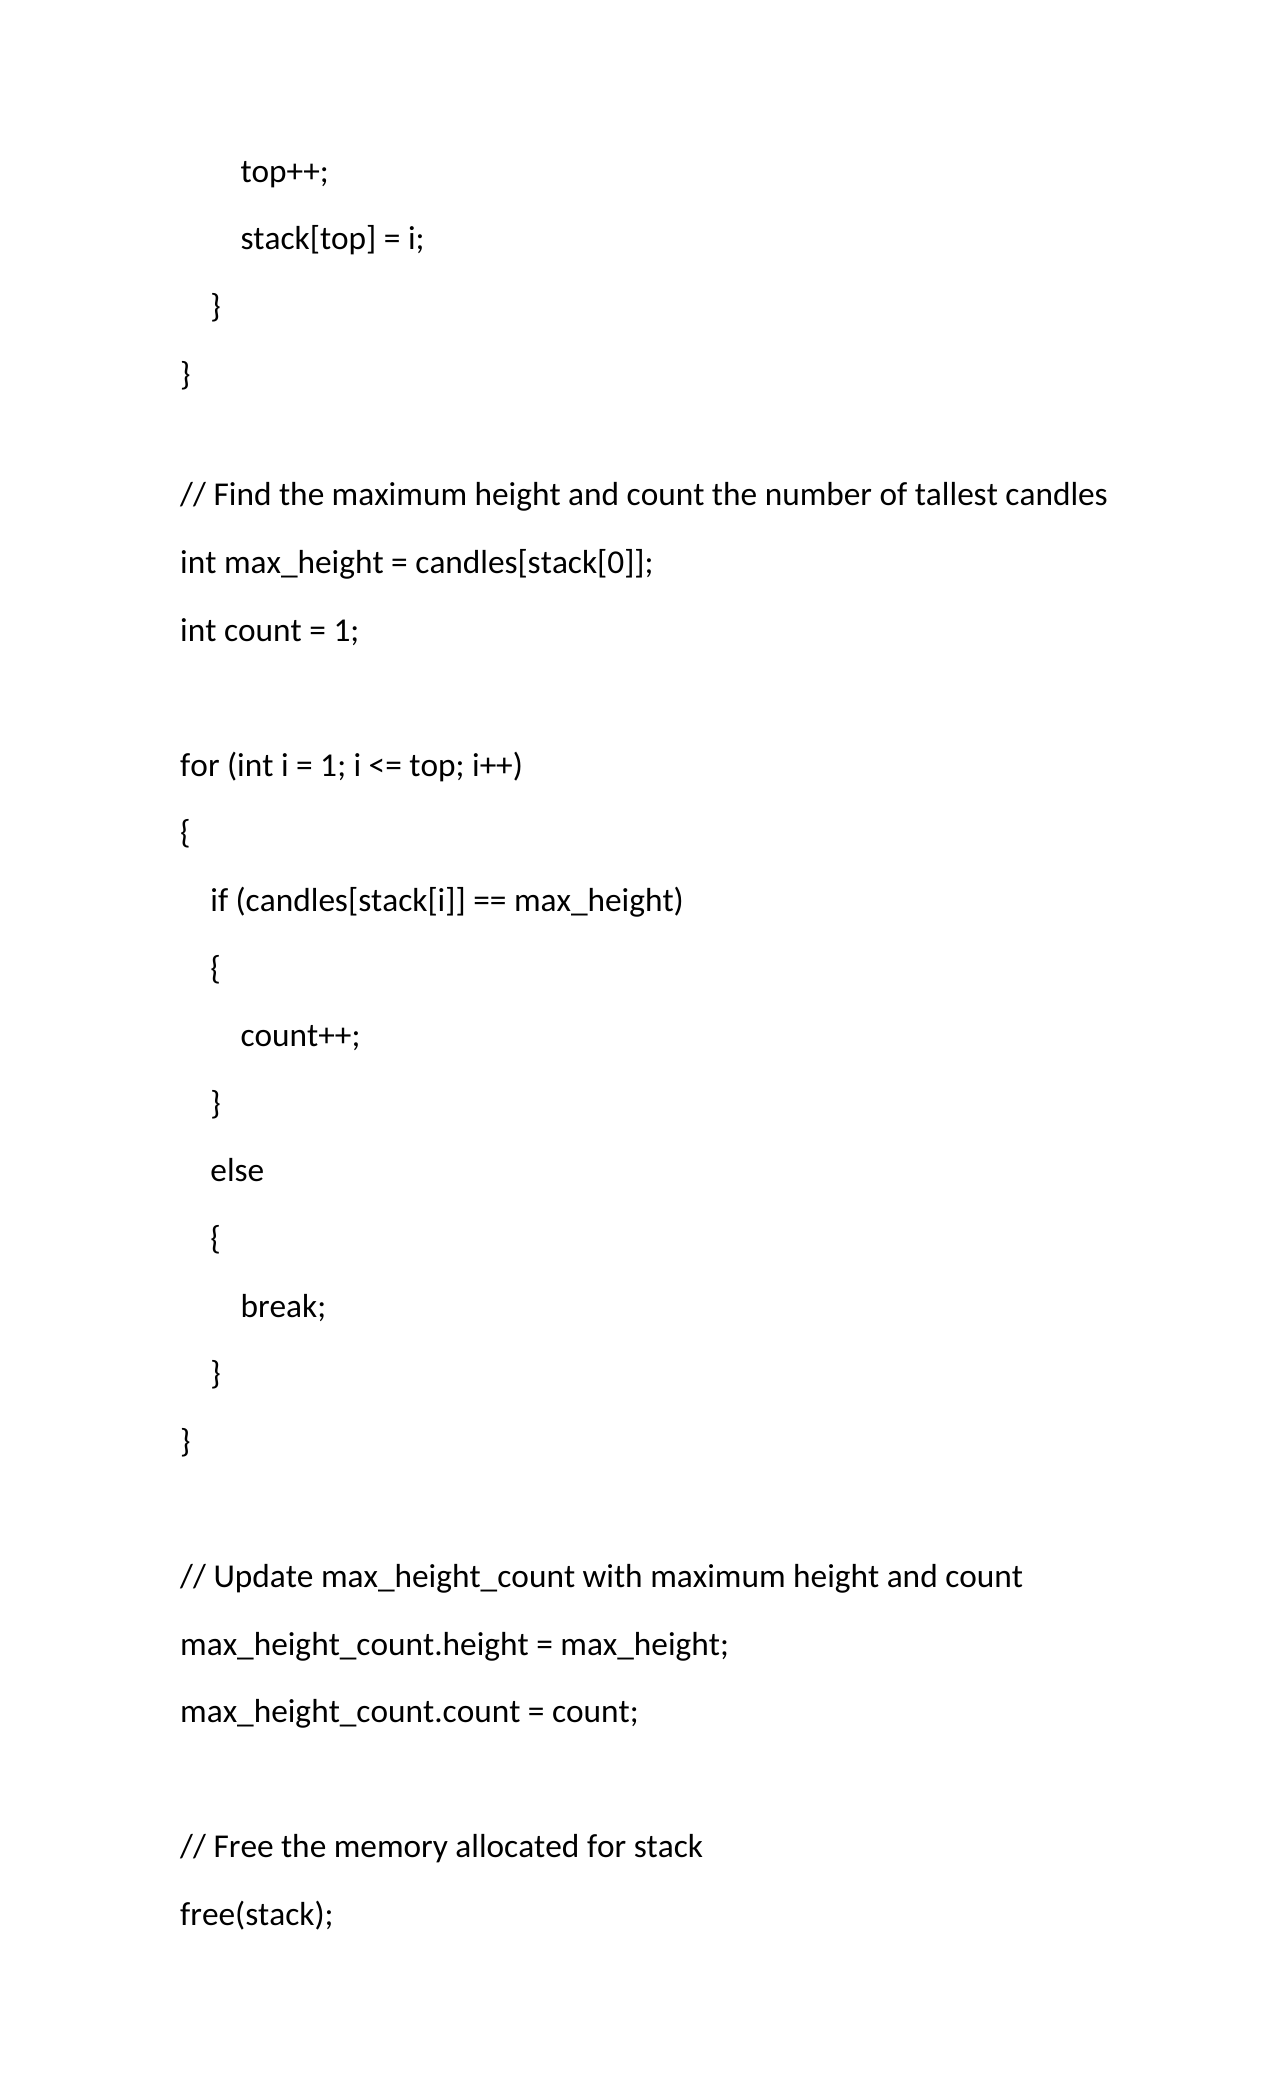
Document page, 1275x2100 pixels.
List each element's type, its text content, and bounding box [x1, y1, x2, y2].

text count++; [150, 1014, 1125, 1055]
text } [150, 1420, 1125, 1461]
text max_height_count.count = count; [150, 1690, 1125, 1731]
text { [150, 1217, 1125, 1258]
text } [150, 353, 1125, 393]
text stack[top] = i; [150, 218, 1125, 258]
text int max_height = candles[stack[0]]; [150, 541, 1125, 582]
text break; [150, 1285, 1125, 1325]
text // Free the memory allocated for stack [150, 1826, 1125, 1866]
text { [150, 947, 1125, 987]
text } [150, 1082, 1125, 1123]
text } [150, 285, 1125, 326]
text int count = 1; [150, 609, 1125, 649]
text // Update max_height_count with maximum height and count [150, 1555, 1125, 1596]
text for (int i = 1; i <= top; i++) [150, 744, 1125, 784]
text if (candles[stack[i]] == max_height) [150, 879, 1125, 920]
text else [150, 1149, 1125, 1190]
text } [150, 1352, 1125, 1393]
text // Find the maximum height and count the number of tallest candles [150, 473, 1125, 514]
text top++; [150, 150, 1125, 191]
text free(stack); [150, 1893, 1125, 1934]
text { [150, 811, 1125, 852]
text max_height_count.height = max_height; [150, 1623, 1125, 1663]
